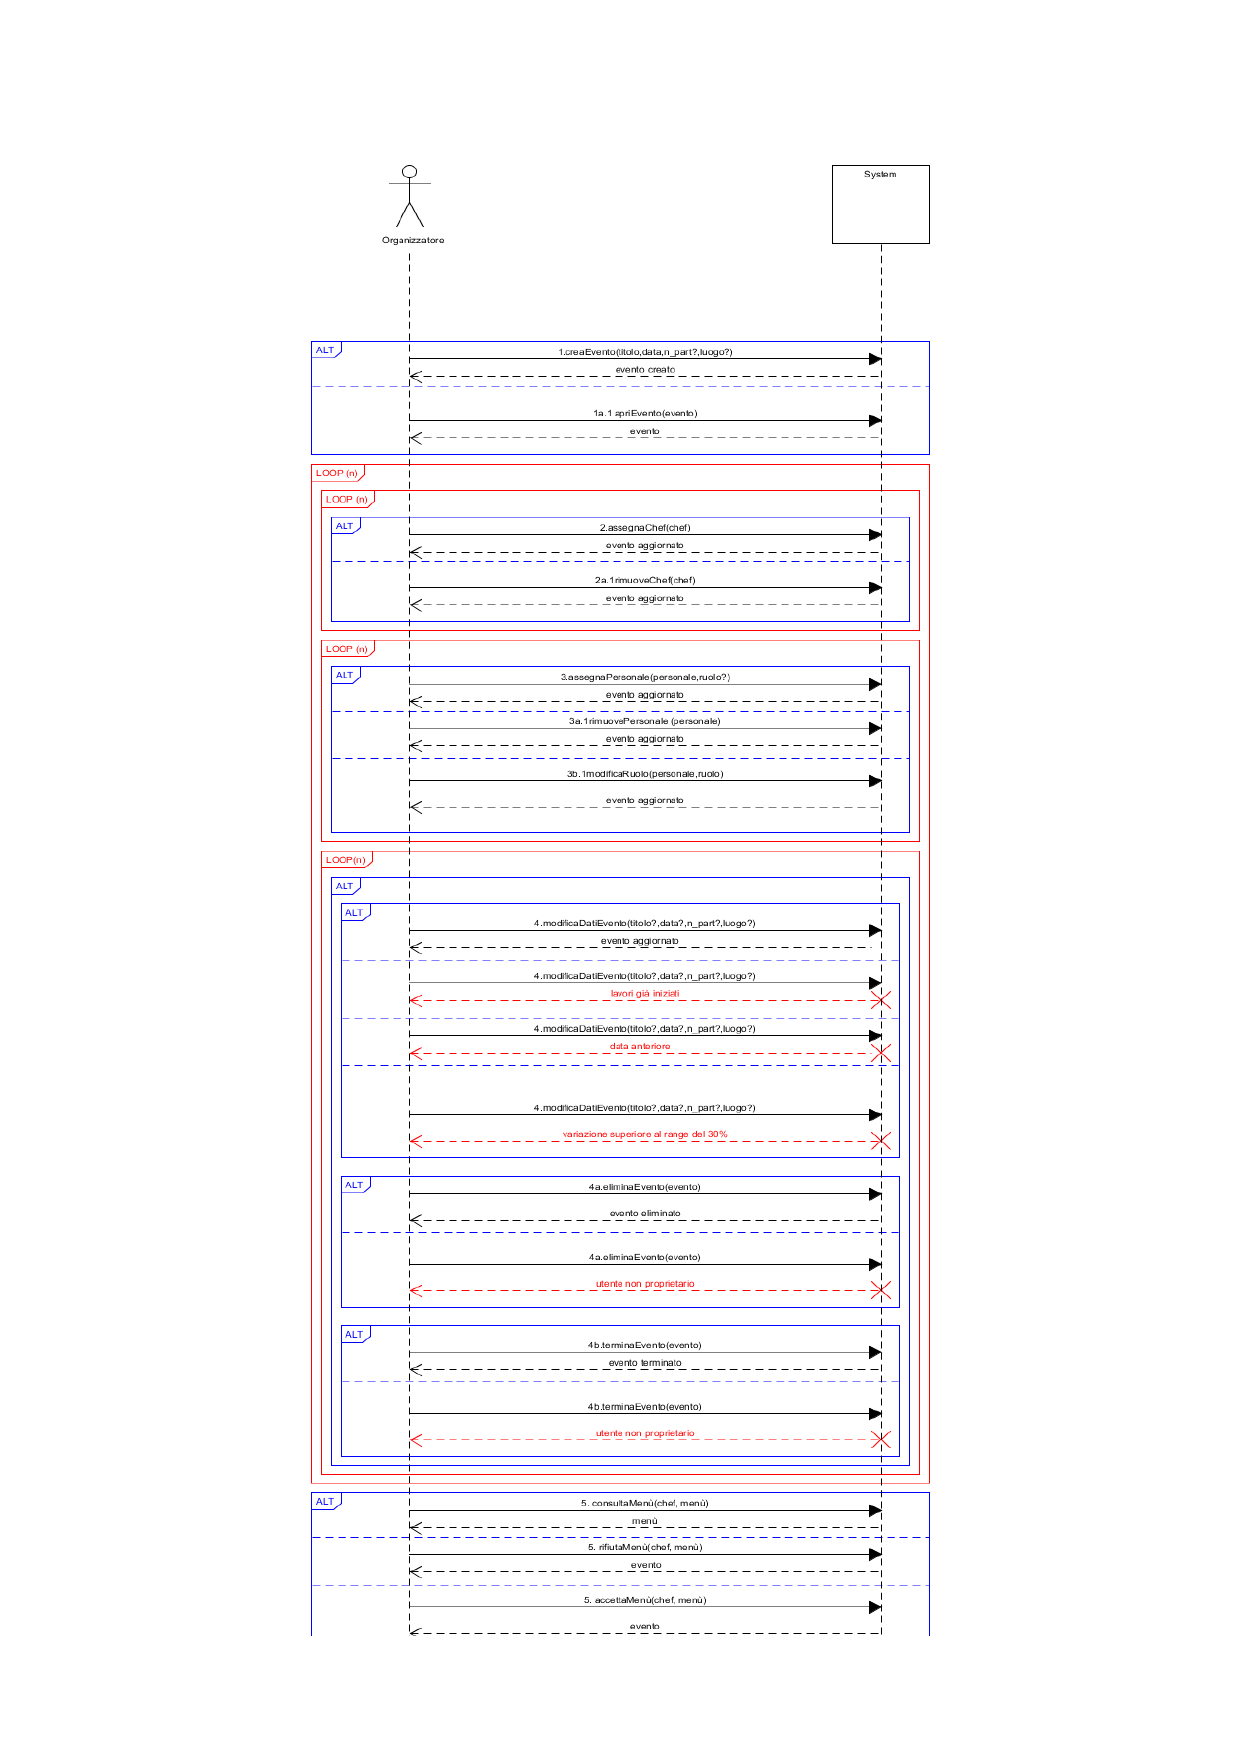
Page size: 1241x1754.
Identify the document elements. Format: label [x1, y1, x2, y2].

picture [292, 147, 949, 1636]
